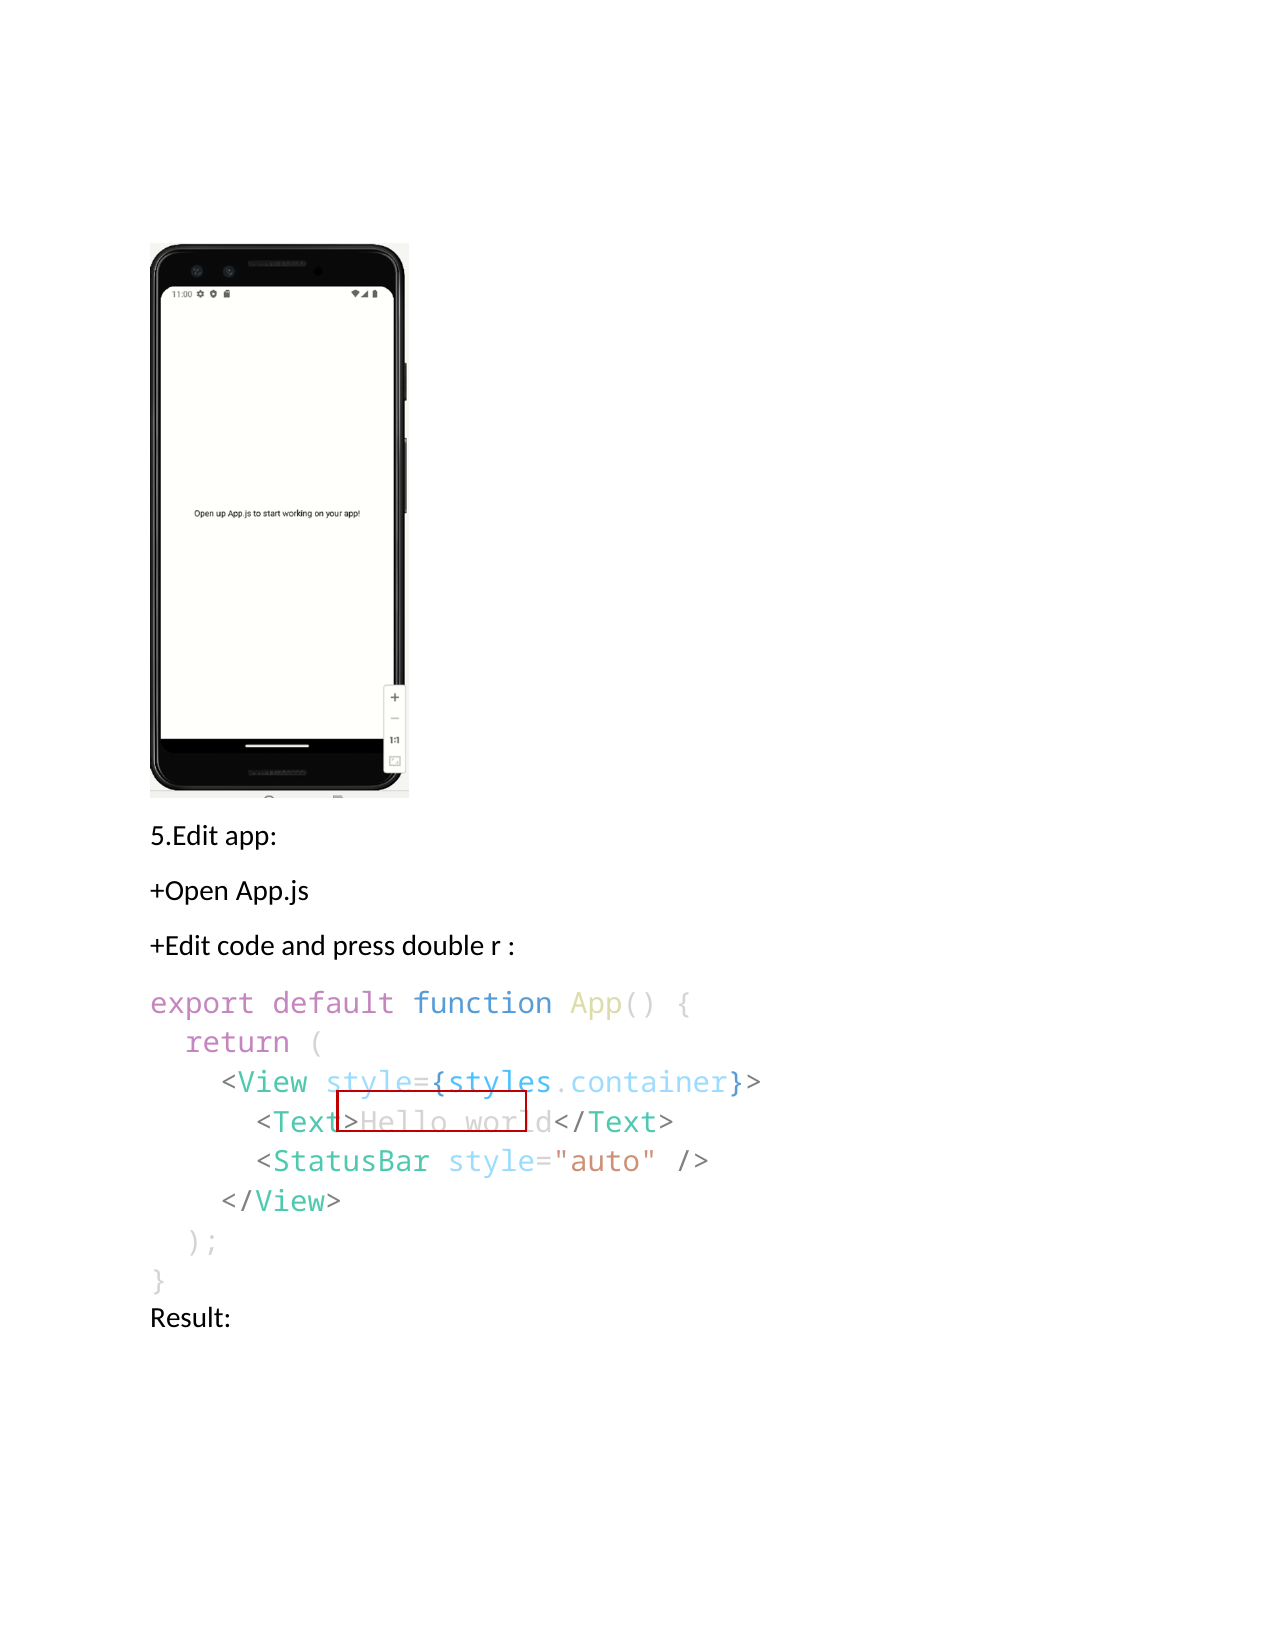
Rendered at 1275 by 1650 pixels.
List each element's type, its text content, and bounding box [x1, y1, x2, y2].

text 5.Edit app: [150, 817, 1125, 852]
text +Open App.js [150, 872, 1125, 907]
text Result: [150, 1299, 1125, 1335]
text } [150, 1260, 1125, 1299]
text +Edit code and press double r : [150, 927, 1125, 962]
text export default function App() { [150, 982, 1125, 1022]
text <View style={styles.container}> [150, 1061, 1125, 1101]
picture [150, 243, 409, 798]
text <Text>Hello world</Text> [150, 1101, 1125, 1141]
text return ( [150, 1022, 1125, 1061]
text <StatusBar style="auto" /> [150, 1141, 1125, 1180]
text ); [150, 1220, 1125, 1260]
text </View> [150, 1180, 1125, 1220]
